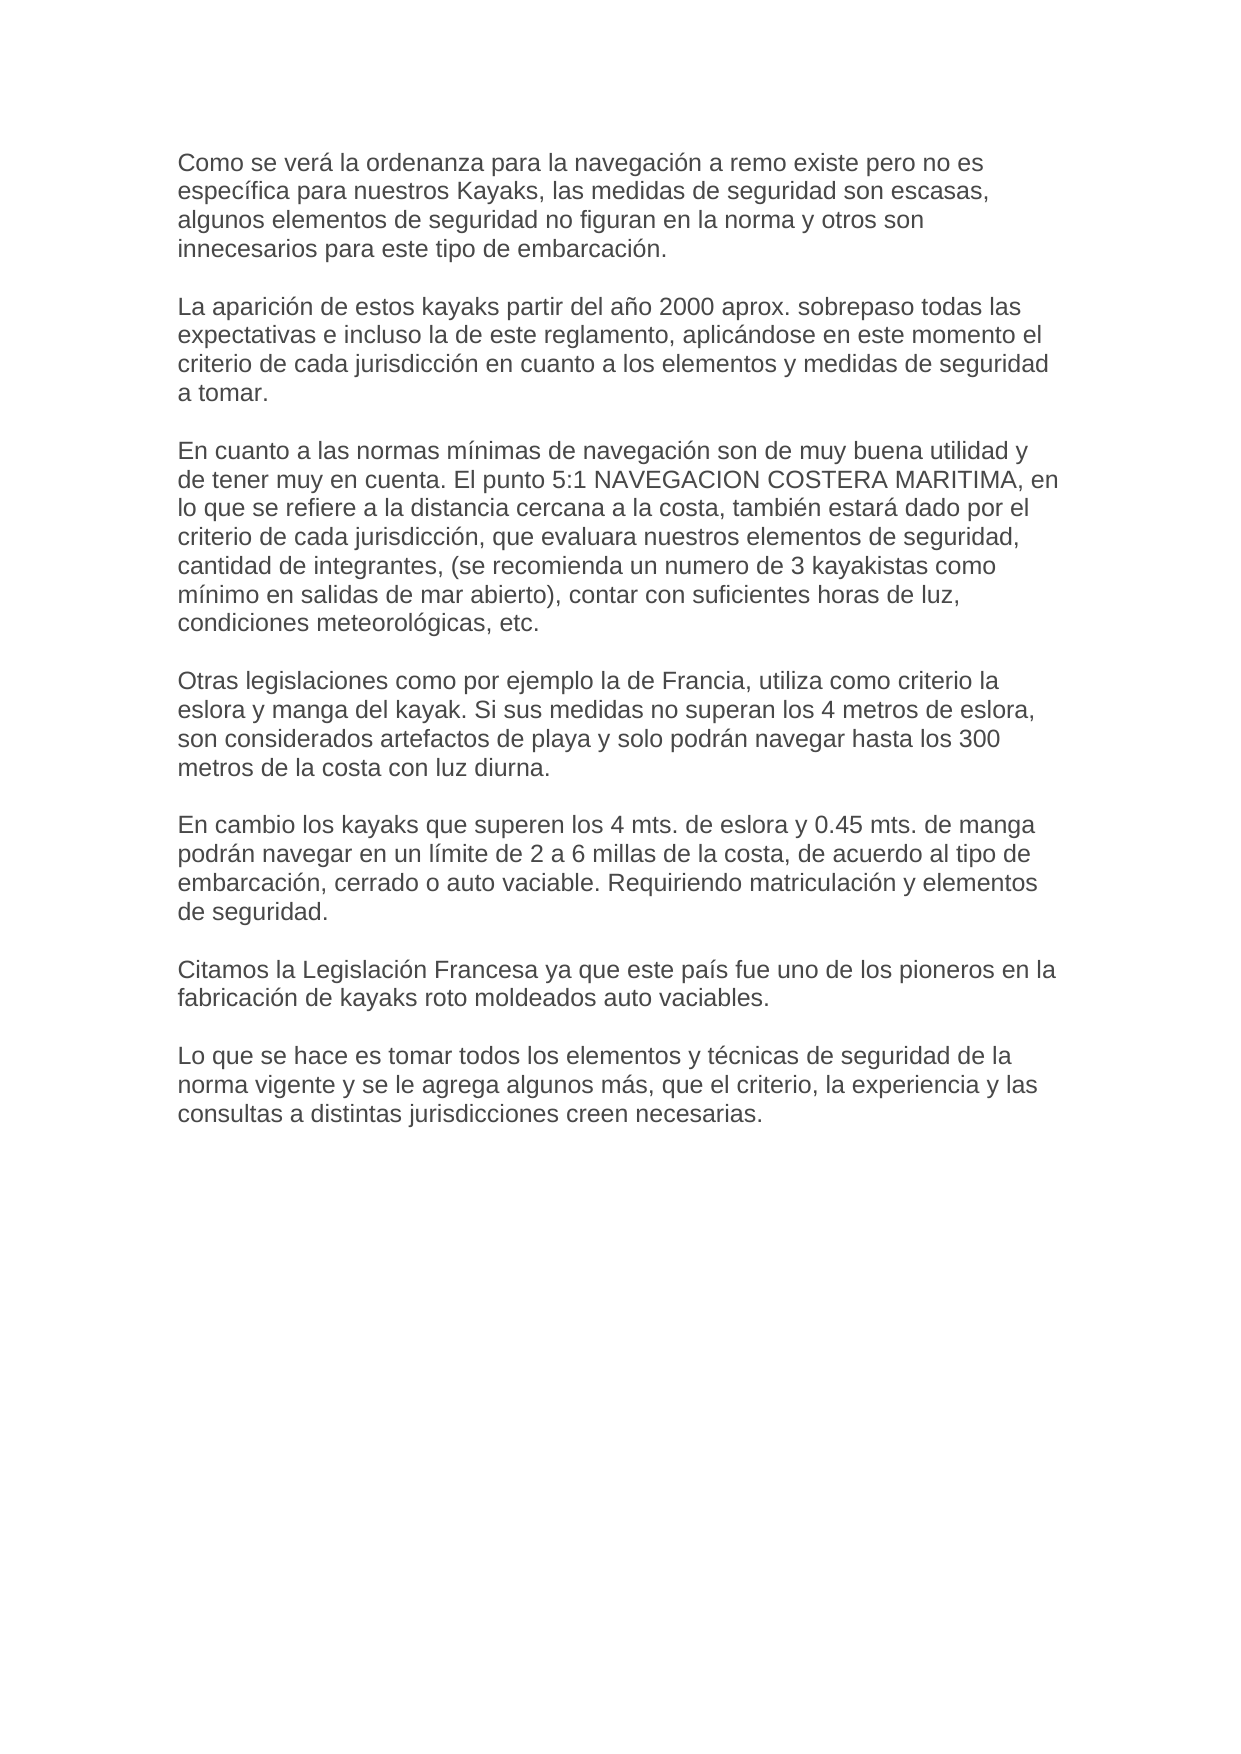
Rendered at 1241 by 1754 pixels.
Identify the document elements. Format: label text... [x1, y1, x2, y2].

text La aparición de estos kayaks partir del año 2000 aprox. sobrepaso todas las expectativas e incluso la de este reglamento, aplicándose en este momento el criterio de cada jurisdicción en cuanto a los elementos y medidas de seguridad a tomar. [177, 292, 1063, 407]
text Como se verá la ordenanza para la navegación a remo existe pero no es específica para nuestros Kayaks, las medidas de seguridad son escasas, algunos elementos de seguridad no figuran en la norma y otros son innecesarios para este tipo de embarcación. [177, 148, 1063, 263]
text Otras legislaciones como por ejemplo la de Francia, utiliza como criterio la eslora y manga del kayak. Si sus medidas no superan los 4 metros de eslora, son considerados artefactos de playa y solo podrán navegar hasta los 300 metros de la costa con luz diurna. [177, 666, 1063, 781]
text En cambio los kayaks que superen los 4 mts. de eslora y 0.45 mts. de manga podrán navegar en un límite de 2 a 6 millas de la costa, de acuerdo al tipo de embarcación, cerrado o auto vaciable. Requiriendo matriculación y elementos de seguridad. [177, 811, 1063, 926]
text En cuanto a las normas mínimas de navegación son de muy buena utilidad y de tener muy en cuenta. El punto 5:1 NAVEGACION COSTERA MARITIMA, en lo que se refiere a la distancia cercana a la costa, también estará dado por el criterio de cada jurisdicción, que evaluara nuestros elementos de seguridad, cantidad de integrantes, (se recomienda un numero de 3 kayakistas como mínimo en salidas de mar abierto), contar con suficientes horas de luz, condiciones meteorológicas, etc. [177, 436, 1063, 637]
text Lo que se hace es tomar todos los elementos y técnicas de seguridad de la norma vigente y se le agrega algunos más, que el criterio, la experiencia y las consultas a distintas jurisdicciones creen necesarias. [177, 1041, 1063, 1128]
text Citamos la Legislación Francesa ya que este país fue uno de los pioneros en la fabricación de kayaks roto moldeados auto vaciables. [177, 955, 1063, 1012]
